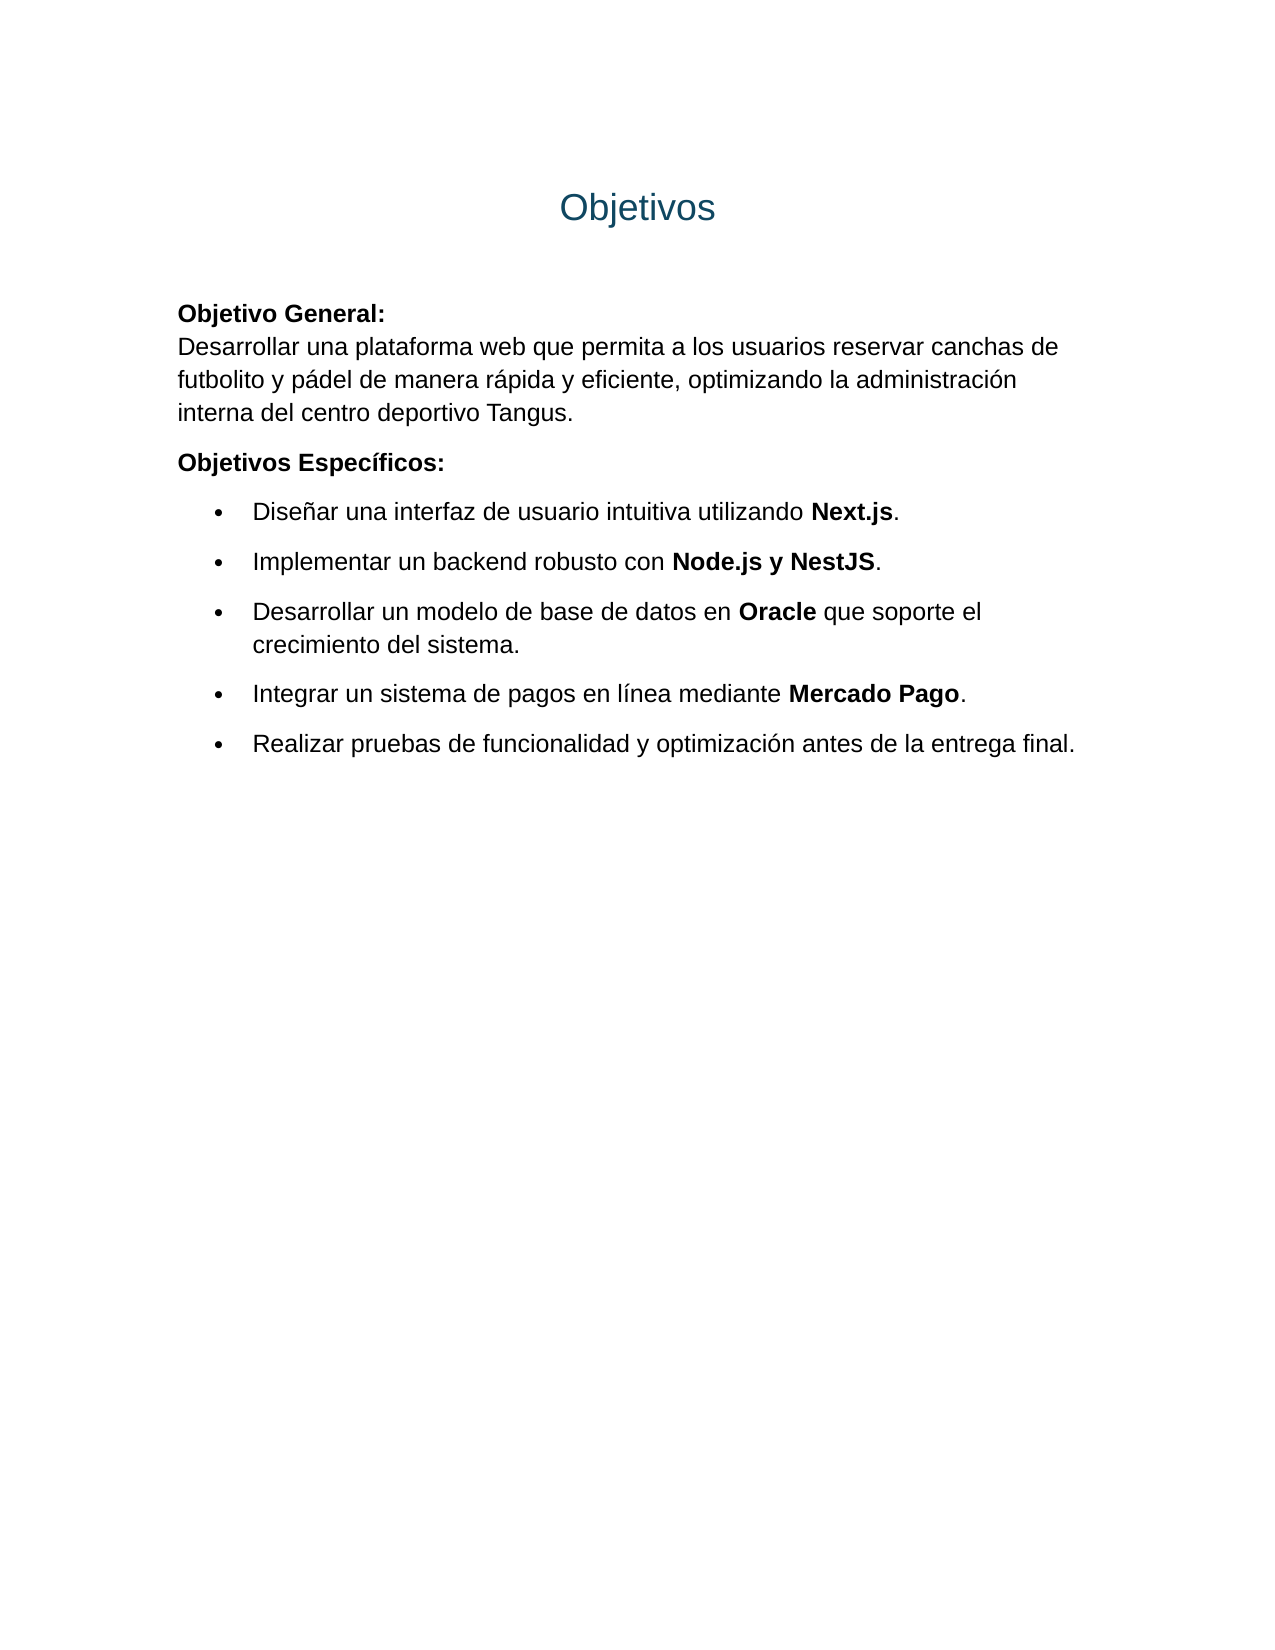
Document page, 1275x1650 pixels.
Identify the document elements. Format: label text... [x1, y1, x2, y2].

text Objetivo General: Desarrollar una plataforma web que permita a los usuarios reservar canchas de futbolito y pádel de manera rápida y eficiente, optimizando la administración interna del centro deportivo Tangus. [177, 299, 1098, 427]
list Realizar pruebas de funcionalidad y optimización antes de la entrega final. [215, 729, 1098, 758]
text Objetivos Específicos: [177, 448, 1098, 476]
list Integrar un sistema de pagos en línea mediante Mercado Pago. [215, 679, 1098, 708]
list Diseñar una interfaz de usuario intuitiva utilizando Next.js. [215, 497, 1098, 526]
list Implementar un backend robusto con Node.js y NestJS. [215, 547, 1098, 576]
subtitle Objetivos [177, 185, 1098, 228]
list Desarrollar un modelo de base de datos en Oracle que soporte el crecimiento del sistema. [215, 597, 1098, 658]
